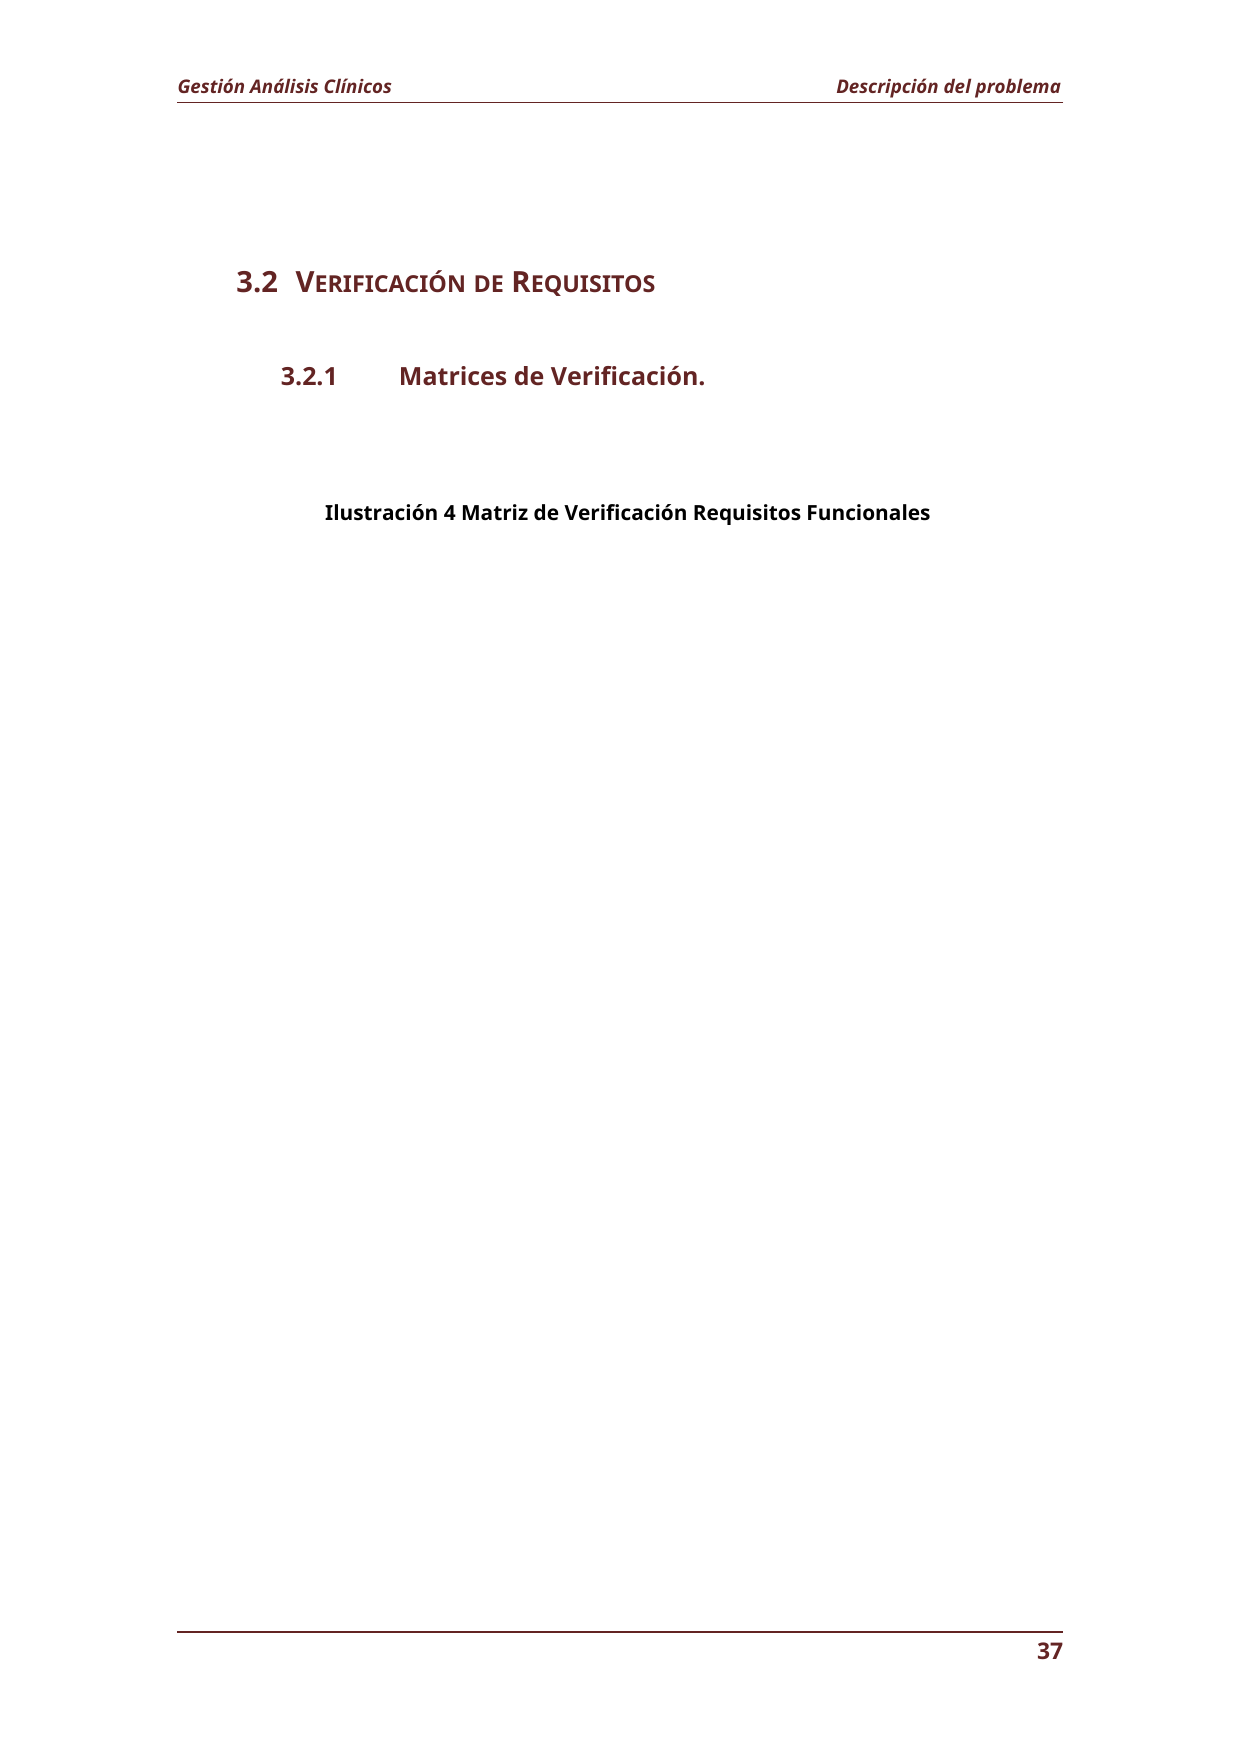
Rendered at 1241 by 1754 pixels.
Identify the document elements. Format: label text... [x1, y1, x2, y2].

subtitle Matrices de Verificación. [281, 358, 1063, 392]
subtitle Verificación de Requisitos [236, 261, 1063, 301]
